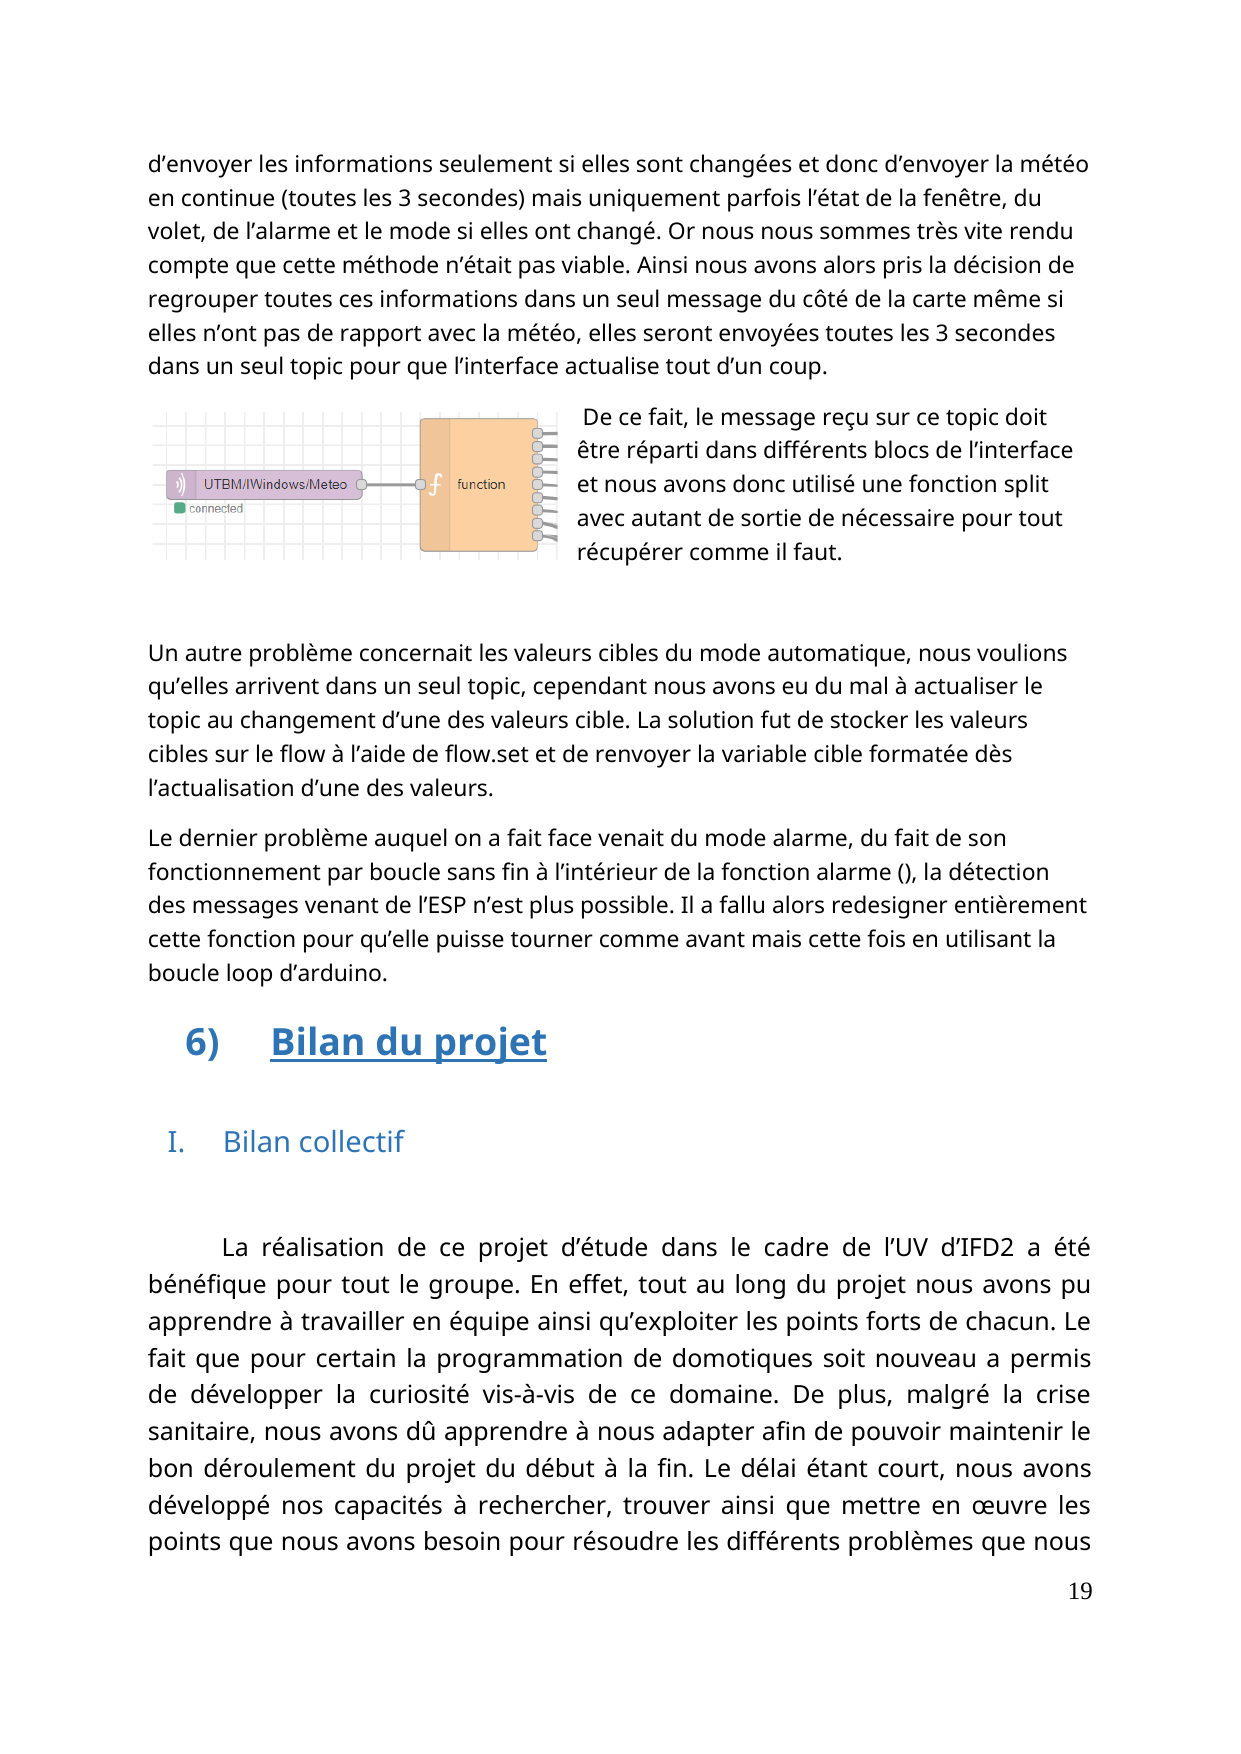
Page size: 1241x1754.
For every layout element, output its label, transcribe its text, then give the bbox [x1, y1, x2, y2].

text Un autre problème concernait les valeurs cibles du mode automatique, nous voulions qu’elles arrivent dans un seul topic, cependant nous avons eu du mal à actualiser le topic au changement d’une des valeurs cible. La solution fut de stocker les valeurs cibles sur le flow à l’aide de flow.set et de renvoyer la variable cible formatée dès l’actualisation d’une des valeurs. [148, 636, 1092, 803]
picture [151, 412, 558, 559]
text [148, 1230, 1092, 1558]
text Le dernier problème auquel on a fait face venait du mode alarme, du fait de son fonctionnement par boucle sans fin à l’intérieur de la fonction alarme (), la détection des messages venant de l’ESP n’est plus possible. Il a fallu alors redesigner entièrement cette fonction pour qu’elle puisse tourner comme avant mais cette fois en utilisant la boucle loop d’arduino. [148, 822, 1092, 988]
subtitle Bilan du projet [185, 1016, 1092, 1067]
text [148, 148, 1092, 381]
subtitle Bilan collectif [185, 1121, 1092, 1161]
